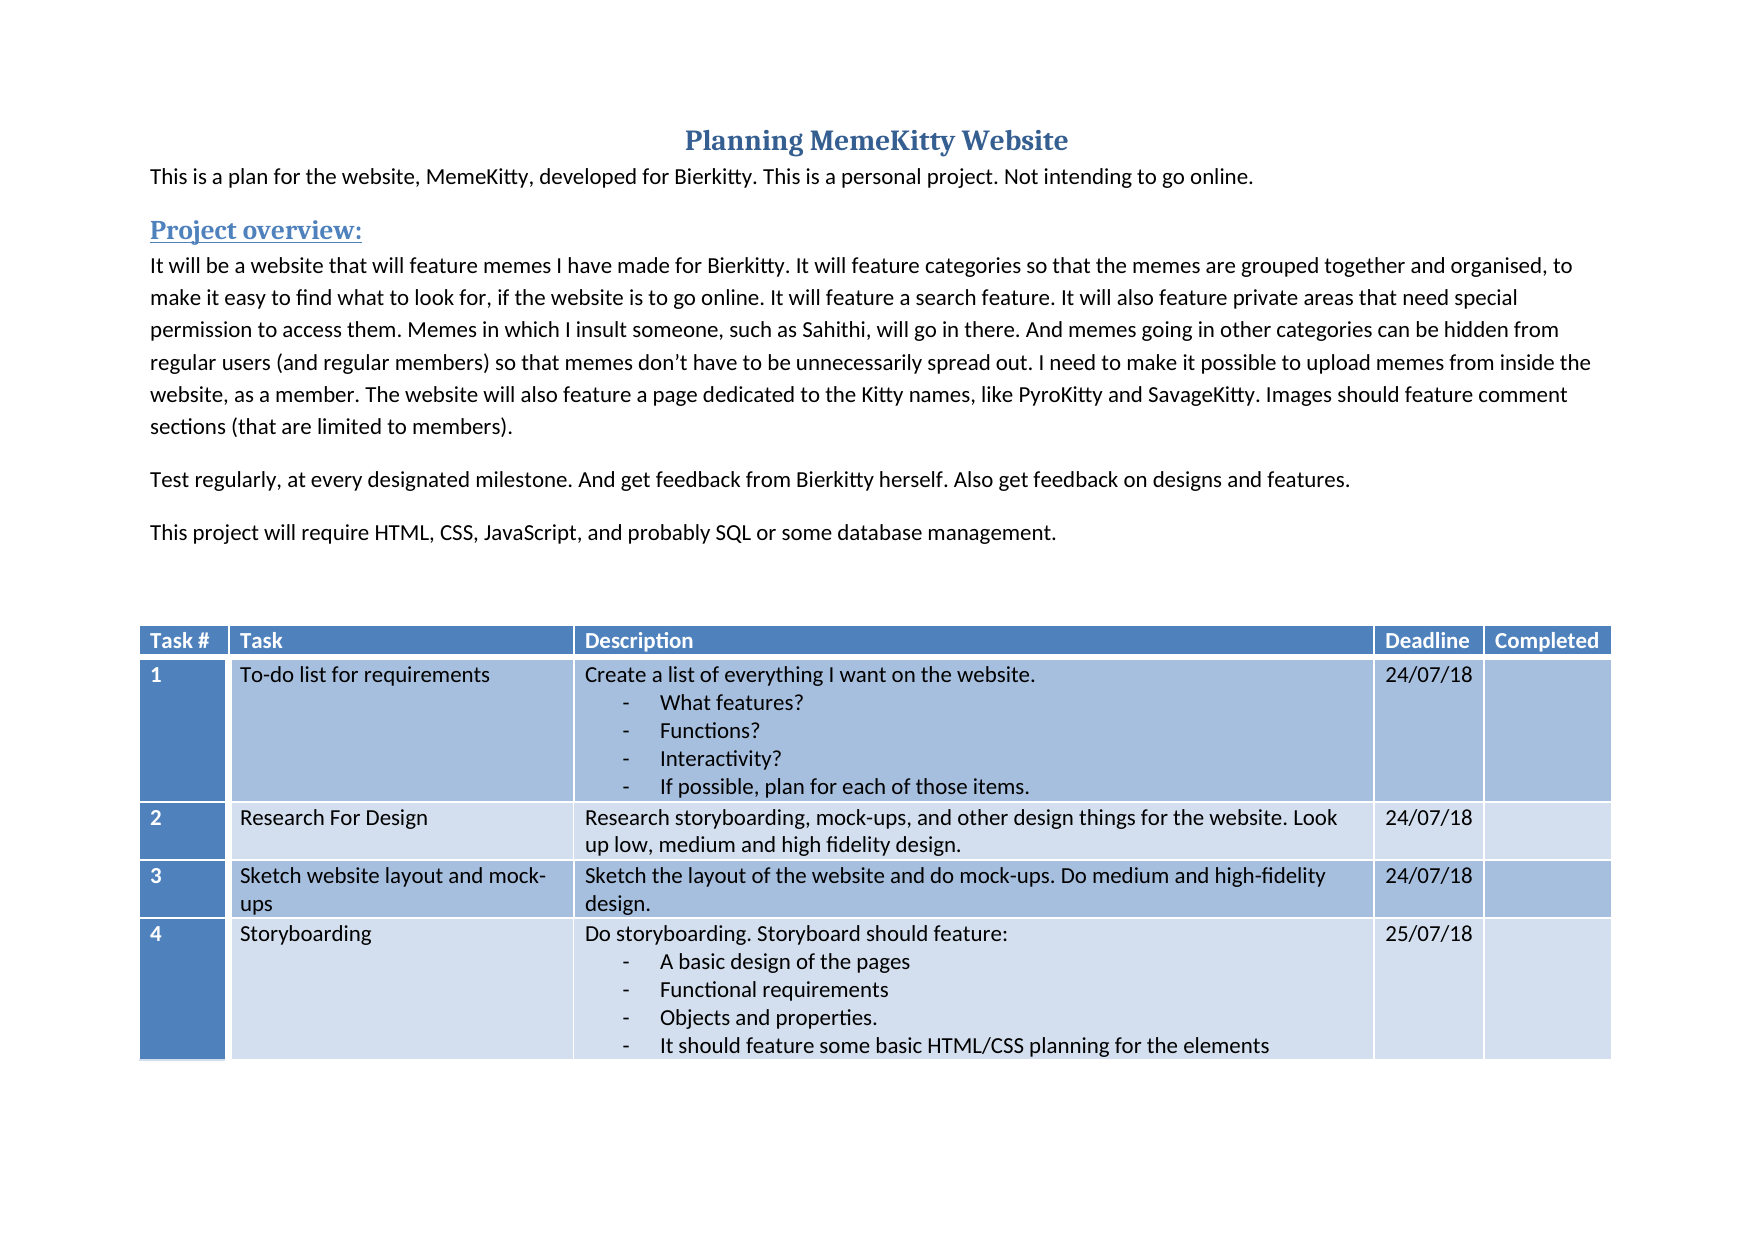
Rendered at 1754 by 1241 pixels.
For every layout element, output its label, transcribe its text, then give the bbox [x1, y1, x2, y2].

table_header Description [575, 626, 1373, 654]
table_cell 2 [140, 803, 225, 859]
table_cell [1485, 660, 1611, 801]
table_cell 25/07/18 [1375, 919, 1483, 1059]
table_cell [1485, 919, 1611, 1059]
table_cell 24/07/18 [1375, 660, 1483, 801]
table_header Task [230, 626, 573, 654]
table_cell [1485, 861, 1611, 917]
text This project will require HTML, CSS, JavaScript, and probably SQL or some database management. [150, 518, 1604, 546]
table_header Task # [140, 626, 228, 654]
table_cell [1485, 803, 1611, 859]
table_header Completed [1485, 626, 1611, 654]
table_cell Research For Design [232, 803, 573, 859]
table_cell 24/07/18 [1375, 803, 1483, 859]
text This is a plan for the website, MemeKitty, developed for Bierkitty. This is a personal project. Not intending to go online. [150, 162, 1604, 190]
table_cell Research storyboarding, mock-ups, and other design things for the website. Look up low, medium and high fidelity design. [574, 803, 1373, 859]
table_cell Create a list of everything I want on the website. What features? Functions? Interactivity? If possible, plan for each of those items. [575, 660, 1373, 801]
table_cell Sketch the layout of the website and do mock-ups. Do medium and high-fidelity design. [575, 861, 1373, 917]
table_header Deadline [1375, 626, 1483, 654]
table_cell 4 [140, 919, 225, 1059]
table_cell Do storyboarding. Storyboard should feature: A basic design of the pages Functional requirements Objects and properties. It should feature some basic HTML/CSS planning for the elements [574, 919, 1373, 1059]
table_cell Sketch website layout and mock-ups [232, 861, 573, 917]
table_cell To-do list for requirements [232, 660, 573, 801]
text Test regularly, at every designated milestone. And get feedback from Bierkitty herself. Also get feedback on designs and features. [150, 465, 1604, 493]
table_cell Storyboarding [232, 919, 573, 1059]
table_cell 3 [140, 861, 225, 917]
subtitle Project overview: [150, 215, 1604, 246]
table_cell 1 [140, 660, 225, 801]
table_cell 24/07/18 [1375, 861, 1483, 917]
text It will be a website that will feature memes I have made for Bierkitty. It will feature categories so that the memes are grouped together and organised, to make it easy to find what to look for, if the website is to go online. It will feature a search feature. It will also feature private areas that need special permission to access them. Memes in which I insult someone, such as Sahithi, will go in there. And memes going in other categories can be hidden from regular users (and regular members) so that memes don’t have to be unnecessarily spread out. I need to make it possible to upload memes from inside the website, as a member. The website will also feature a page dedicated to the Kitty names, like PyroKitty and SavageKitty. Images should feature comment sections (that are limited to members). [150, 251, 1604, 440]
